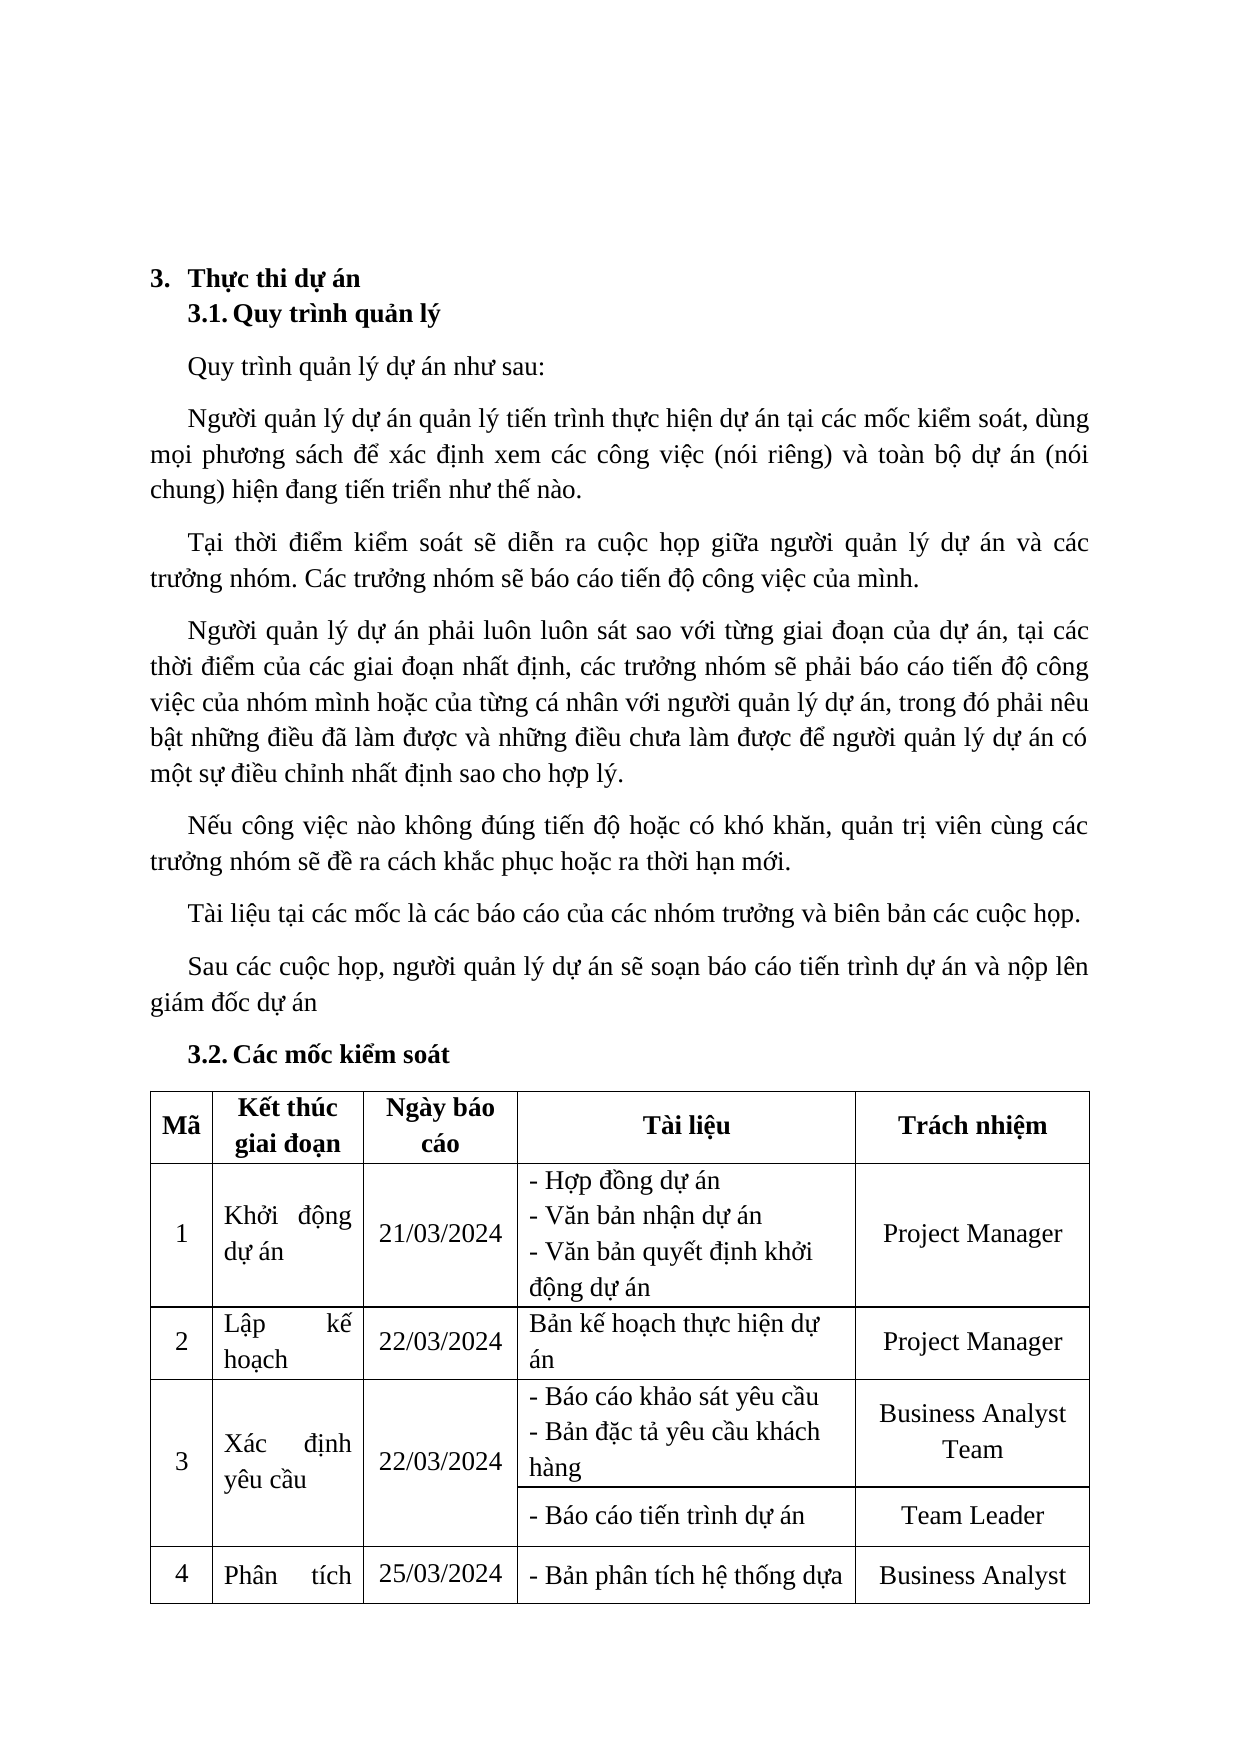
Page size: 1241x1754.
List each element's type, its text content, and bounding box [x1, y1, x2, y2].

text Nếu công việc nào không đúng tiến độ hoặc có khó khăn, quản trị viên cùng các trưởng nhóm sẽ đề ra cách khắc phục hoặc ra thời hạn mới. [150, 809, 1090, 876]
table_cell Lập kế hoạch [213, 1308, 363, 1378]
table_cell Team Leader [856, 1488, 1089, 1546]
table_cell Project Manager [856, 1308, 1089, 1378]
table_cell Xác định yêu cầu [213, 1380, 363, 1546]
table_cell 4 [151, 1547, 212, 1603]
table_cell 21/03/2024 [364, 1164, 517, 1306]
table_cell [856, 1547, 1089, 1603]
table_cell 22/03/2024 [364, 1380, 517, 1546]
table_header Tài liệu [518, 1092, 855, 1163]
table_header Mã [151, 1092, 212, 1163]
table_cell 25/03/2024 [364, 1547, 517, 1603]
table_cell 2 [151, 1308, 212, 1378]
list Thực thi dự án [150, 262, 1090, 293]
table_cell Bản kế hoạch thực hiện dự án [518, 1308, 855, 1378]
table_cell - Báo cáo tiến trình dự án [518, 1488, 855, 1546]
text Người quản lý dự án phải luôn luôn sát sao với từng giai đoạn của dự án, tại các thời điểm của các giai đoạn nhất định, các trưởng nhóm sẽ phải báo cáo tiến độ công việc của nhóm mình hoặc của từng cá nhân với người quản lý dự án, trong đó phải nêu bật những điều đã làm được và những điều chưa làm được để người quản lý dự án có một sự điều chỉnh nhất định sao cho hợp lý. [150, 614, 1090, 788]
list Quy trình quản lý [187, 297, 1090, 328]
table_cell Business Analyst Team [856, 1380, 1089, 1486]
list Các mốc kiểm soát [187, 1038, 1090, 1069]
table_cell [213, 1547, 363, 1603]
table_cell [518, 1547, 855, 1603]
table_header Kết thúc giai đoạn [213, 1092, 363, 1163]
table_cell Project Manager [856, 1164, 1089, 1306]
table_cell Khởi động dự án [213, 1164, 363, 1306]
table_cell - Hợp đồng dự án - Văn bản nhận dự án - Văn bản quyết định khởi động dự án [518, 1164, 855, 1306]
table_header Ngày báo cáo [364, 1092, 517, 1163]
table_cell - Báo cáo khảo sát yêu cầu - Bản đặc tả yêu cầu khách hàng [518, 1380, 855, 1486]
text Sau các cuộc họp, người quản lý dự án sẽ soạn báo cáo tiến trình dự án và nộp lên giám đốc dự án [150, 950, 1090, 1017]
text Tài liệu tại các mốc là các báo cáo của các nhóm trưởng và biên bản các cuộc họp. [150, 898, 1090, 929]
table_cell 3 [151, 1380, 212, 1546]
text Người quản lý dự án quản lý tiến trình thực hiện dự án tại các mốc kiểm soát, dùng mọi phương sách để xác định xem các công việc (nói riêng) và toàn bộ dự án (nói chung) hiện đang tiến triển như thế nào. [150, 402, 1090, 505]
table_header Trách nhiệm [856, 1092, 1089, 1163]
table_cell 1 [151, 1164, 212, 1306]
table_cell 22/03/2024 [364, 1308, 517, 1378]
text Quy trình quản lý dự án như sau: [150, 350, 1090, 381]
text Tại thời điểm kiểm soát sẽ diễn ra cuộc họp giữa người quản lý dự án và các trưởng nhóm. Các trưởng nhóm sẽ báo cáo tiến độ công việc của mình. [150, 526, 1090, 593]
